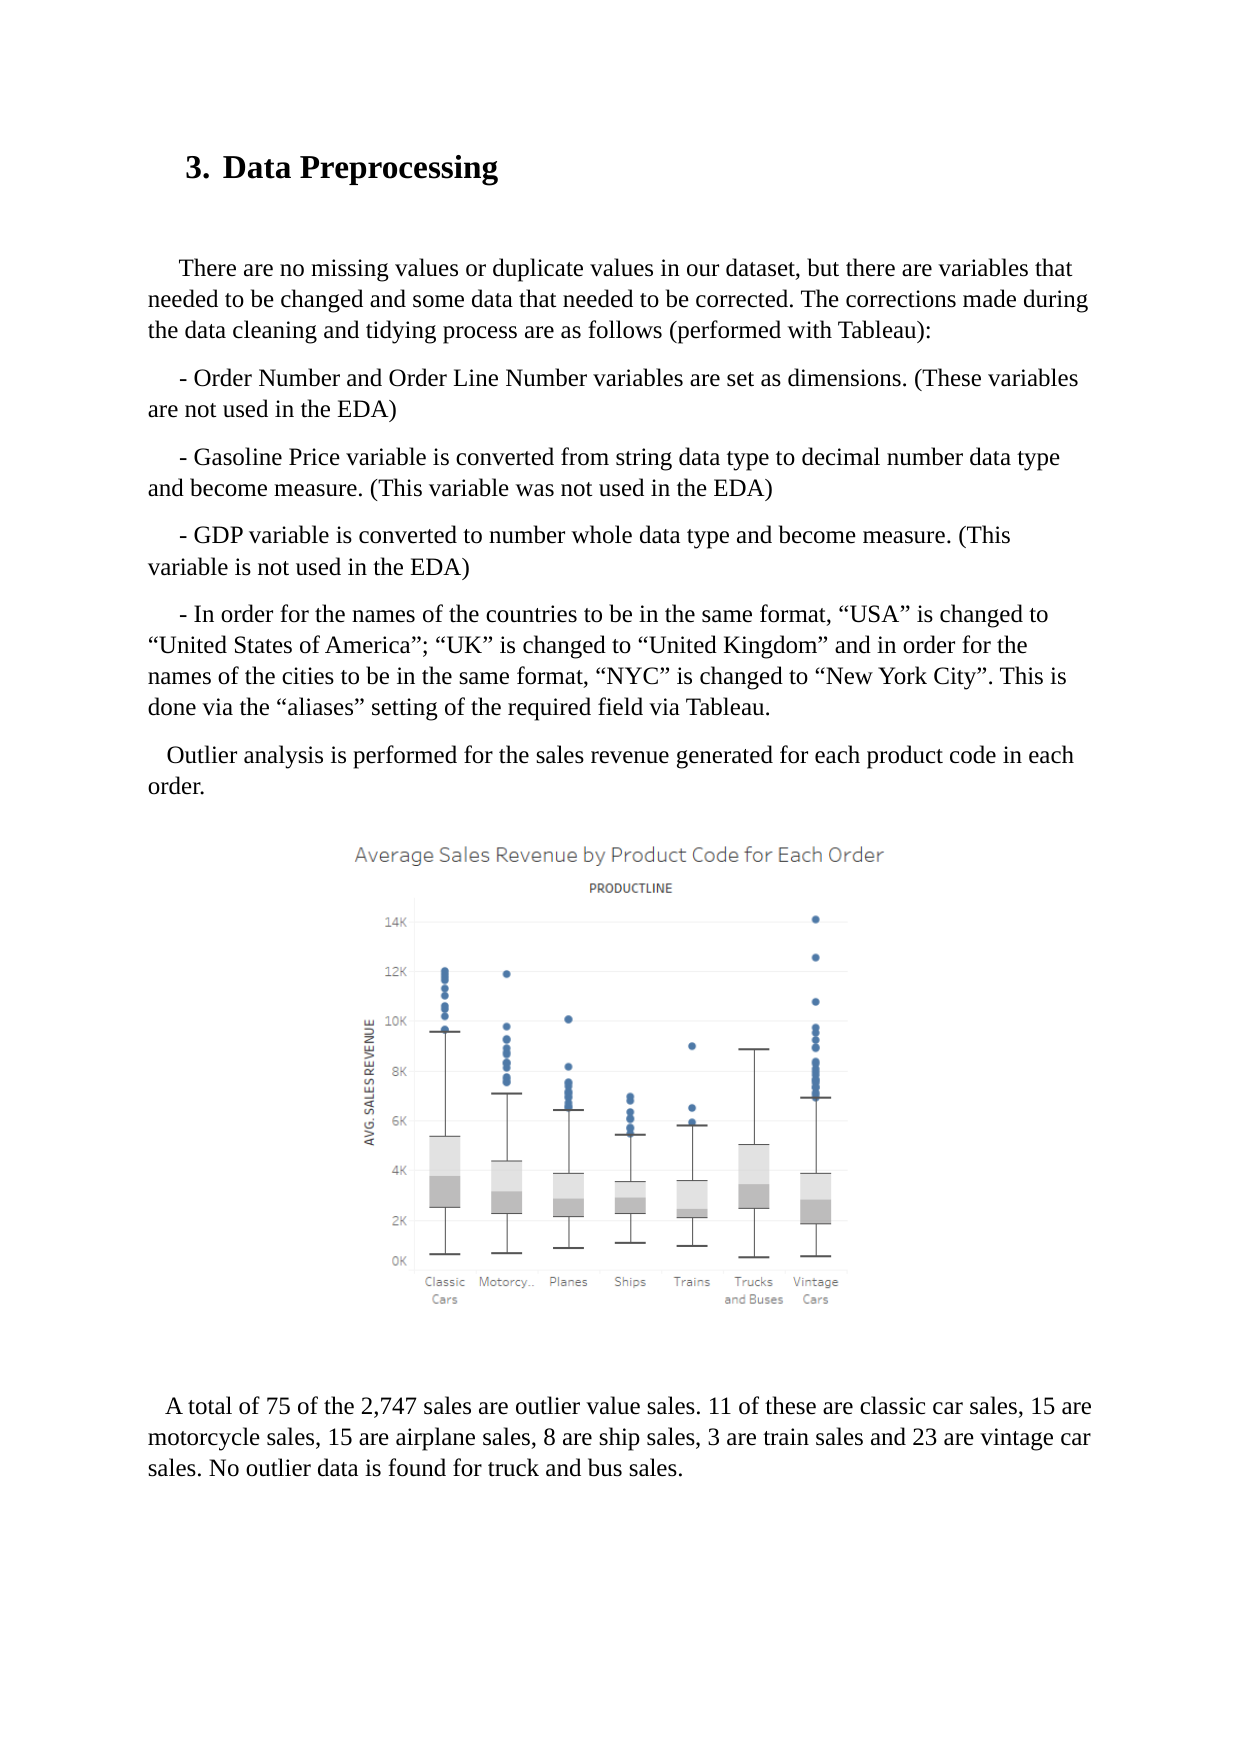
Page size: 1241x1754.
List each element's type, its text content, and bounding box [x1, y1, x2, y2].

text There are no missing values ​​or duplicate values ​​in our dataset, but there are variables that needed to be changed and some data that needed to be corrected. The corrections made during the data cleaning and tidying process are as follows (performed with Tableau): [148, 253, 1093, 344]
picture [347, 832, 894, 1316]
list Data Preprocessing [185, 148, 1093, 186]
text - In order for the names of the countries to be in the same format, “USA” is changed to “United States of America”; “UK” is changed to “United Kingdom” and in order for the names of the cities to be in the same format, “NYC” is changed to “New York City”. This is done via the “aliases” setting of the required field via Tableau. [148, 599, 1093, 721]
text - Order Number and Order Line Number variables are set as dimensions. (These variables are not used in the EDA) [148, 363, 1093, 423]
text - Gasoline Price variable is converted from string data type to decimal number data type and become measure. (This variable was not used in the EDA) [148, 442, 1093, 502]
text A total of 75 of the 2,747 sales are outlier value sales. 11 of these are classic car sales, 15 are motorcycle sales, 15 are airplane sales, 8 are ship sales, 3 are train sales and 23 are vintage car sales. No outlier data is found for truck and bus sales. [148, 1391, 1093, 1482]
text Outlier analysis is performed for the sales revenue generated for each product code in each order. [148, 740, 1093, 800]
text - GDP variable is converted to number whole data type and become measure. (This variable is not used in the EDA) [148, 521, 1093, 580]
